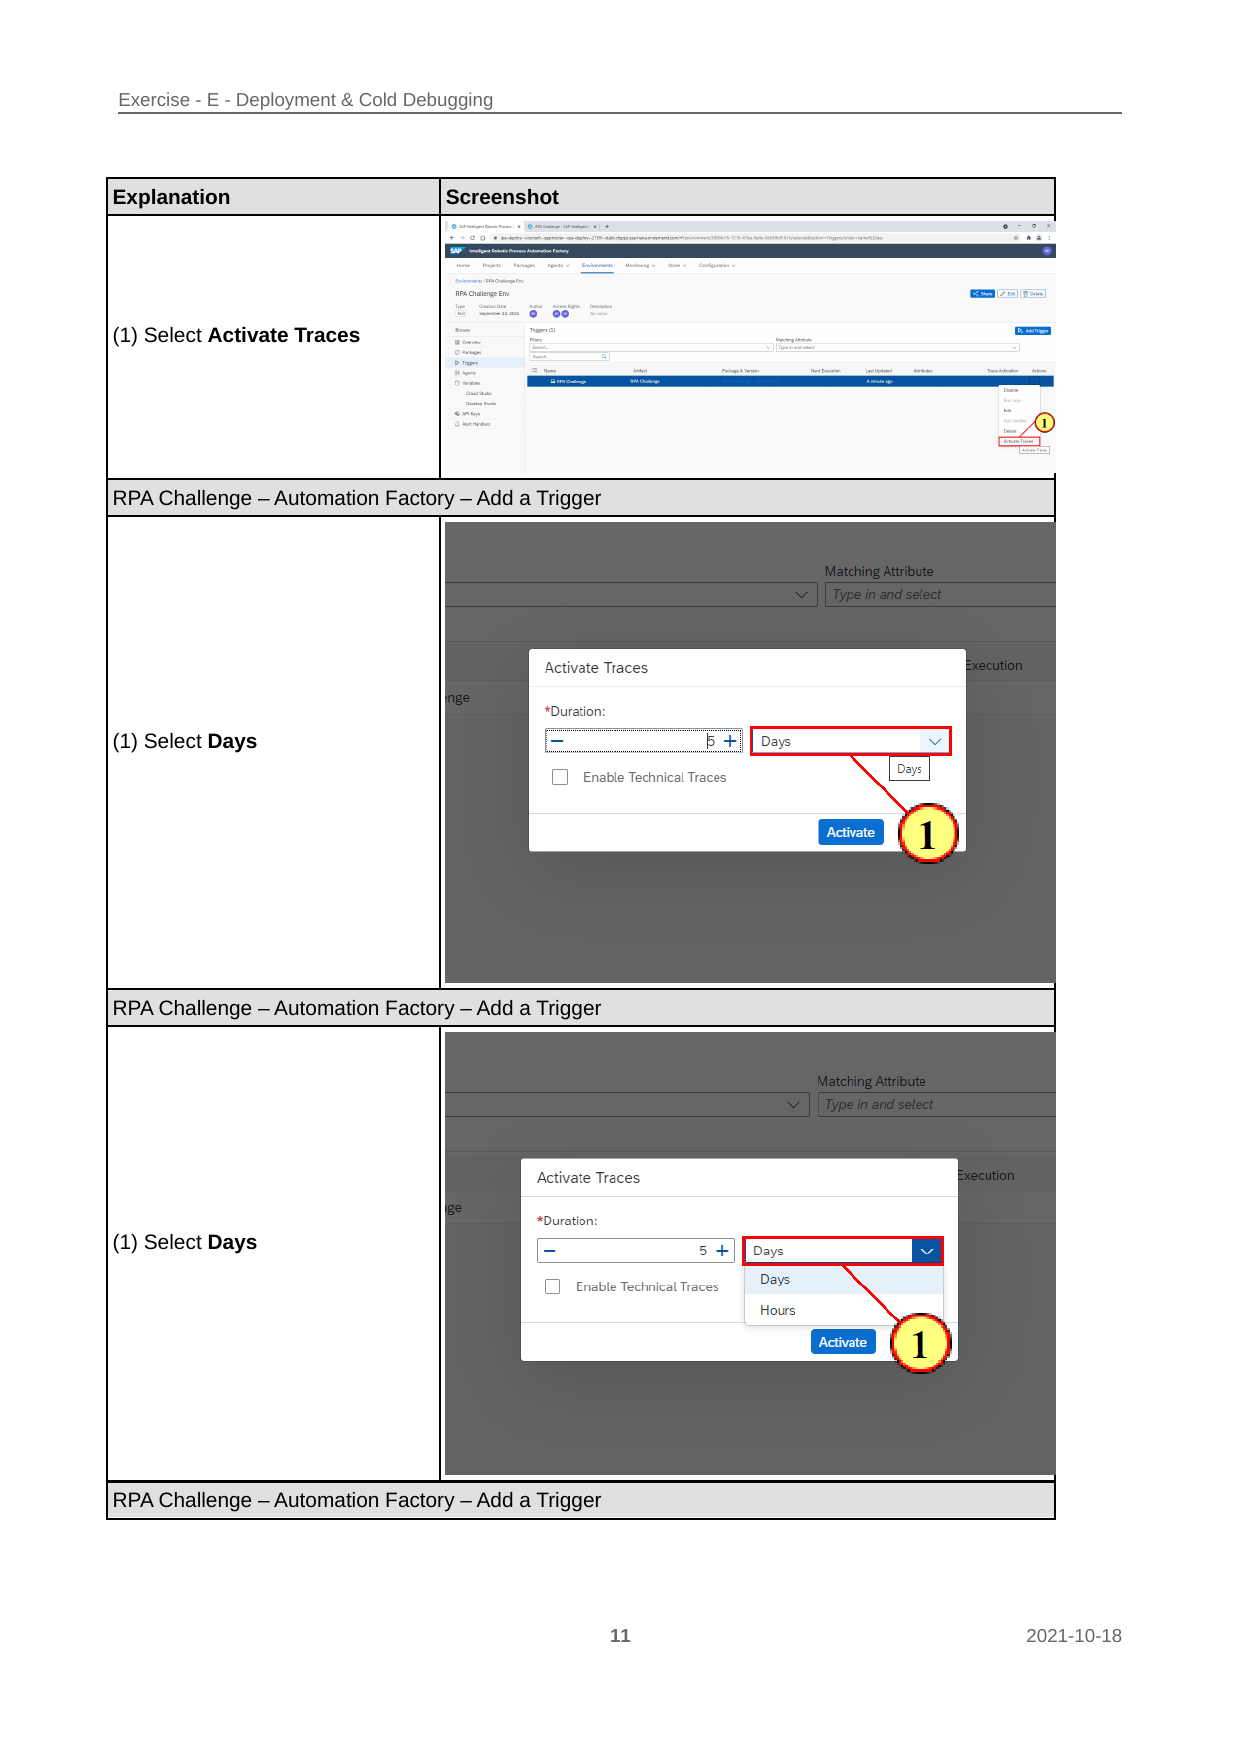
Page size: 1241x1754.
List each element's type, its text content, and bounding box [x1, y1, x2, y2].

table_header Screenshot [441, 179, 1054, 214]
table_cell (1) Select Days [108, 1027, 439, 1480]
table_cell [441, 1027, 1054, 1480]
table_header Explanation [108, 179, 439, 214]
picture [445, 522, 1056, 983]
table_cell RPA Challenge – Automation Factory – Add a Trigger [108, 480, 1054, 515]
table_cell [441, 216, 1054, 478]
table_cell RPA Challenge – Automation Factory – Add a Trigger [108, 1483, 1054, 1517]
table_cell (1) Select Activate Traces [108, 216, 439, 478]
table_cell (1) Select Days [108, 517, 439, 988]
table_cell [441, 517, 1054, 988]
picture [445, 1032, 1056, 1475]
table_cell RPA Challenge – Automation Factory – Add a Trigger [108, 990, 1054, 1025]
picture [445, 221, 1056, 473]
